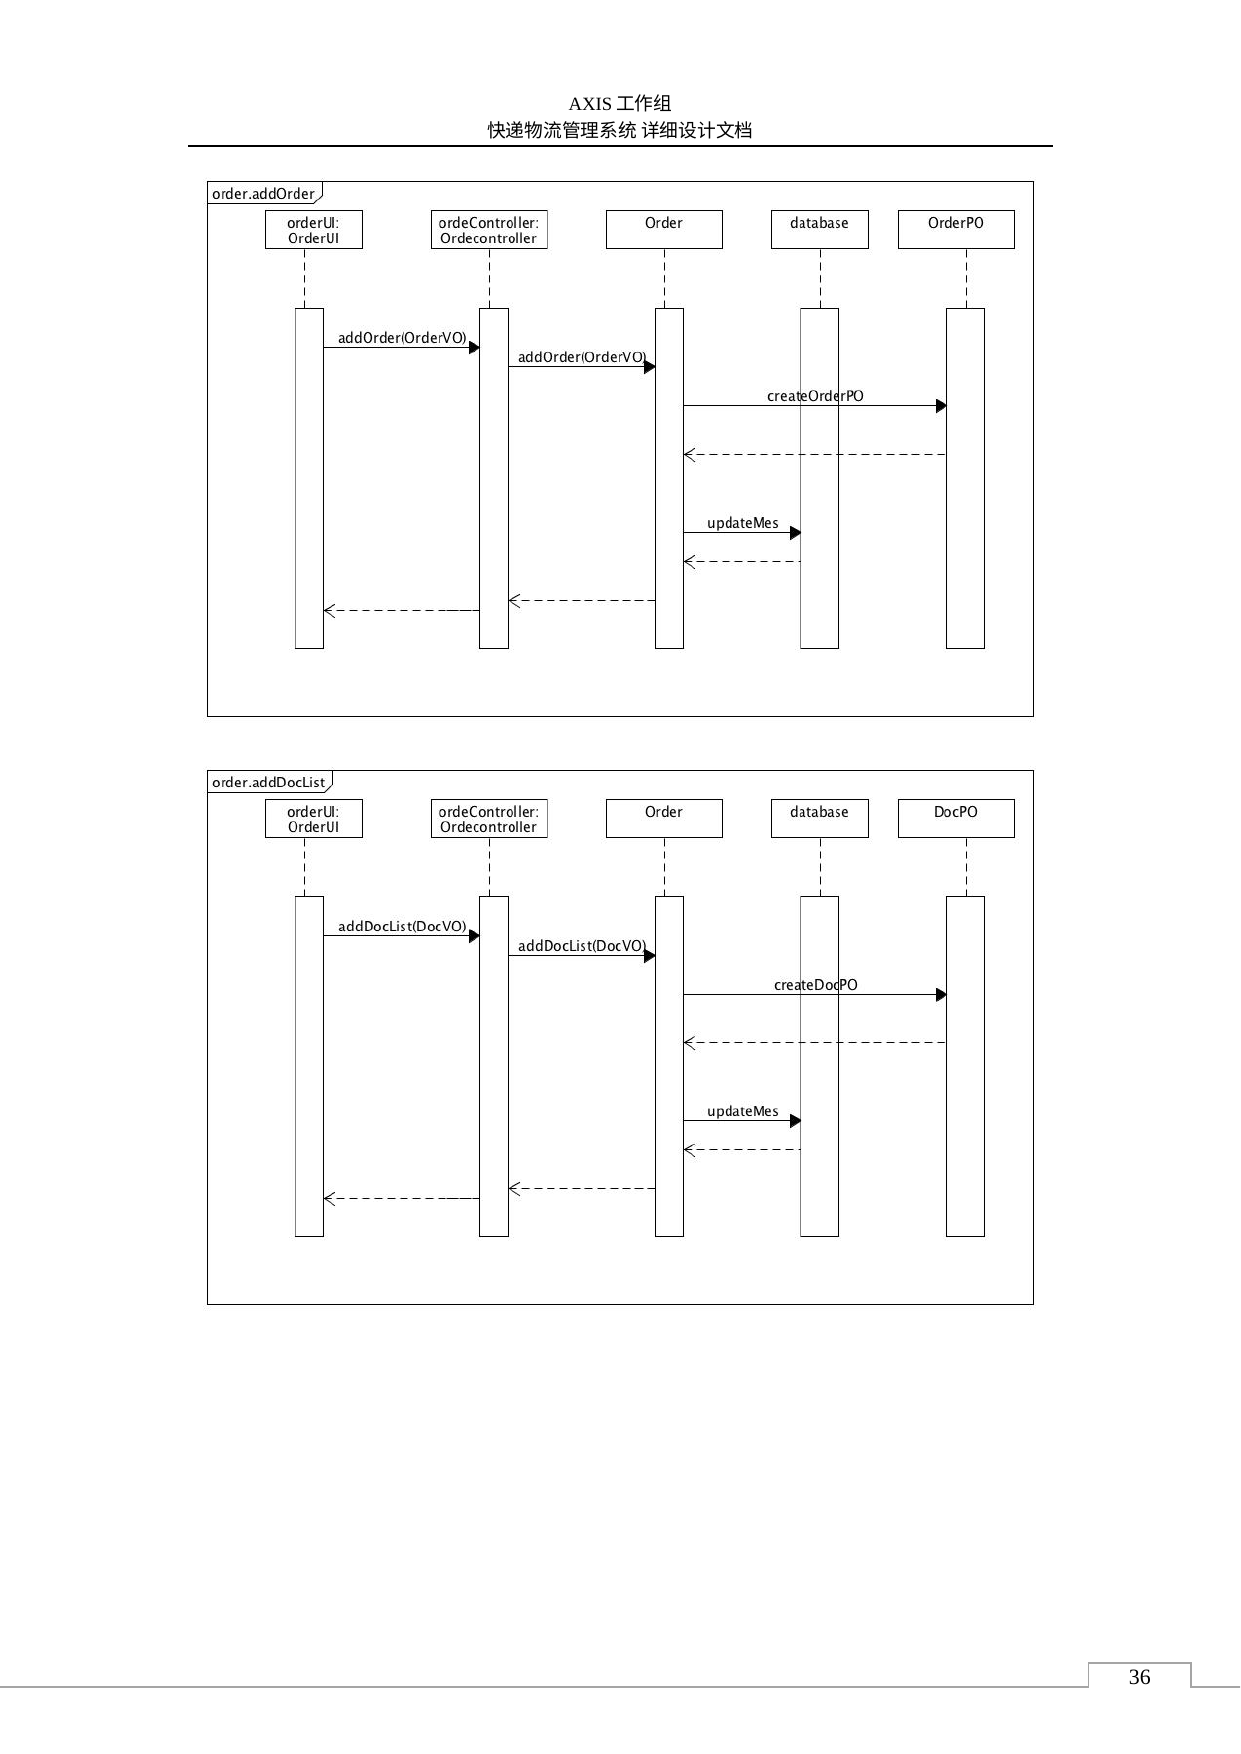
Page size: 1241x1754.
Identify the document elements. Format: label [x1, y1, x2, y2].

picture [187, 750, 1053, 1324]
picture [187, 162, 1053, 736]
